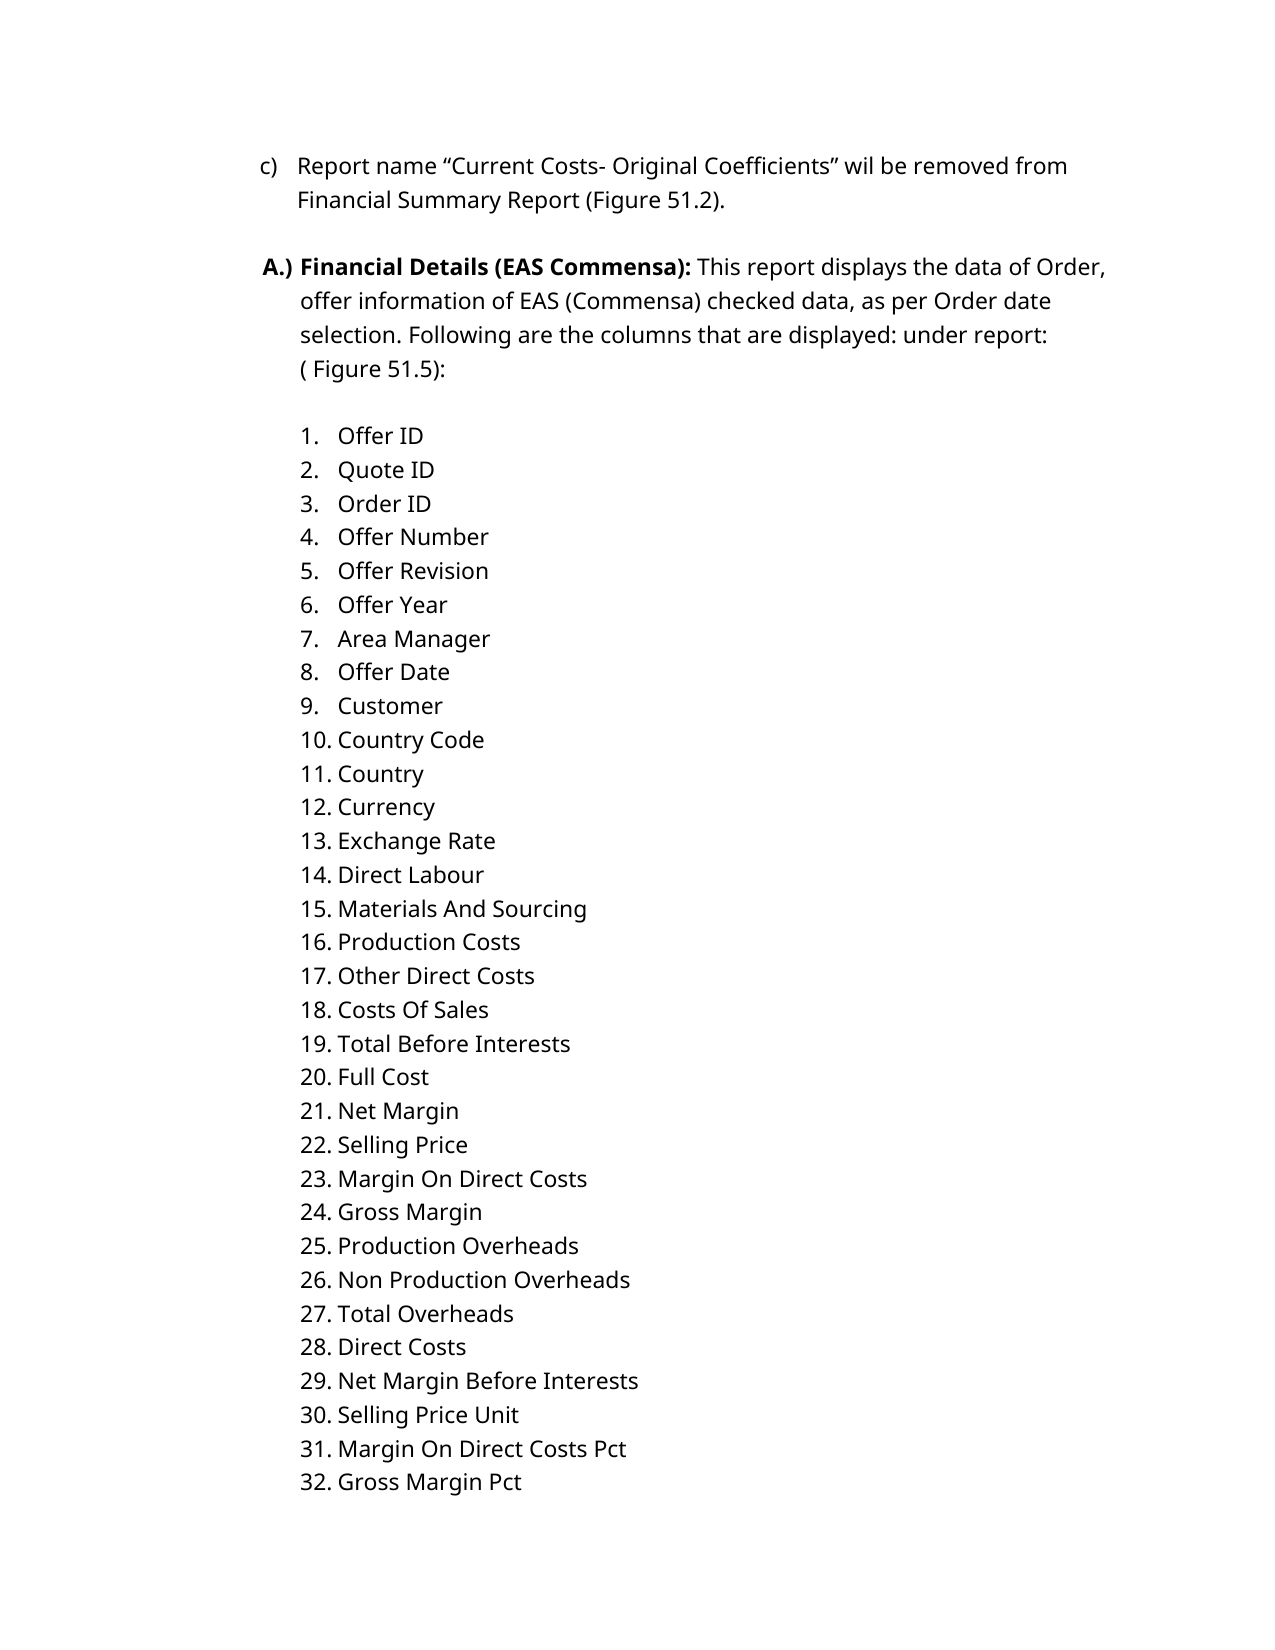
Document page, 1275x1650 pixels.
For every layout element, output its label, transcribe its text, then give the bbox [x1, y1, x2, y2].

list Offer Year [300, 589, 1125, 620]
list Customer [300, 690, 1125, 721]
list Order ID [300, 487, 1125, 519]
list Gross Margin [300, 1196, 1125, 1227]
list Exchange Rate [300, 825, 1125, 856]
list Materials And Sourcing [300, 892, 1125, 924]
list Full Cost [300, 1061, 1125, 1092]
list Gross Margin Pct [300, 1466, 1125, 1497]
list Production Costs [300, 926, 1125, 957]
list Net Margin [300, 1095, 1125, 1126]
list Offer Date [300, 656, 1125, 687]
list Production Overheads [300, 1230, 1125, 1261]
list Other Direct Costs [300, 960, 1125, 991]
list Offer Number [300, 521, 1125, 552]
list Offer ID [300, 420, 1125, 451]
list Report name “Current Costs- Original Coefficients” wil be removed from Financial Summary Report (Figure 51.2). [259, 150, 1125, 215]
list Country Code [300, 724, 1125, 755]
list Area Manager [300, 622, 1125, 654]
list Quote ID [300, 454, 1125, 485]
list Non Production Overheads [300, 1264, 1125, 1295]
list Financial Details (EAS Commensa): This report displays the data of Order, offer information of EAS (Commensa) checked data, as per Order date selection. Following are the columns that are displayed: under report: ( Figure 51.5): [262, 251, 1125, 384]
list Country [300, 757, 1125, 789]
list Selling Price [300, 1129, 1125, 1160]
list Direct Costs [300, 1331, 1125, 1362]
list Margin On Direct Costs Pct [300, 1432, 1125, 1464]
list Costs Of Sales [300, 994, 1125, 1025]
list Direct Labour [300, 859, 1125, 890]
list Margin On Direct Costs [300, 1162, 1125, 1194]
list Currency [300, 791, 1125, 822]
list Total Before Interests [300, 1027, 1125, 1059]
list Selling Price Unit [300, 1399, 1125, 1430]
list Offer Revision [300, 555, 1125, 586]
list Total Overheads [300, 1297, 1125, 1329]
list Net Margin Before Interests [300, 1365, 1125, 1396]
